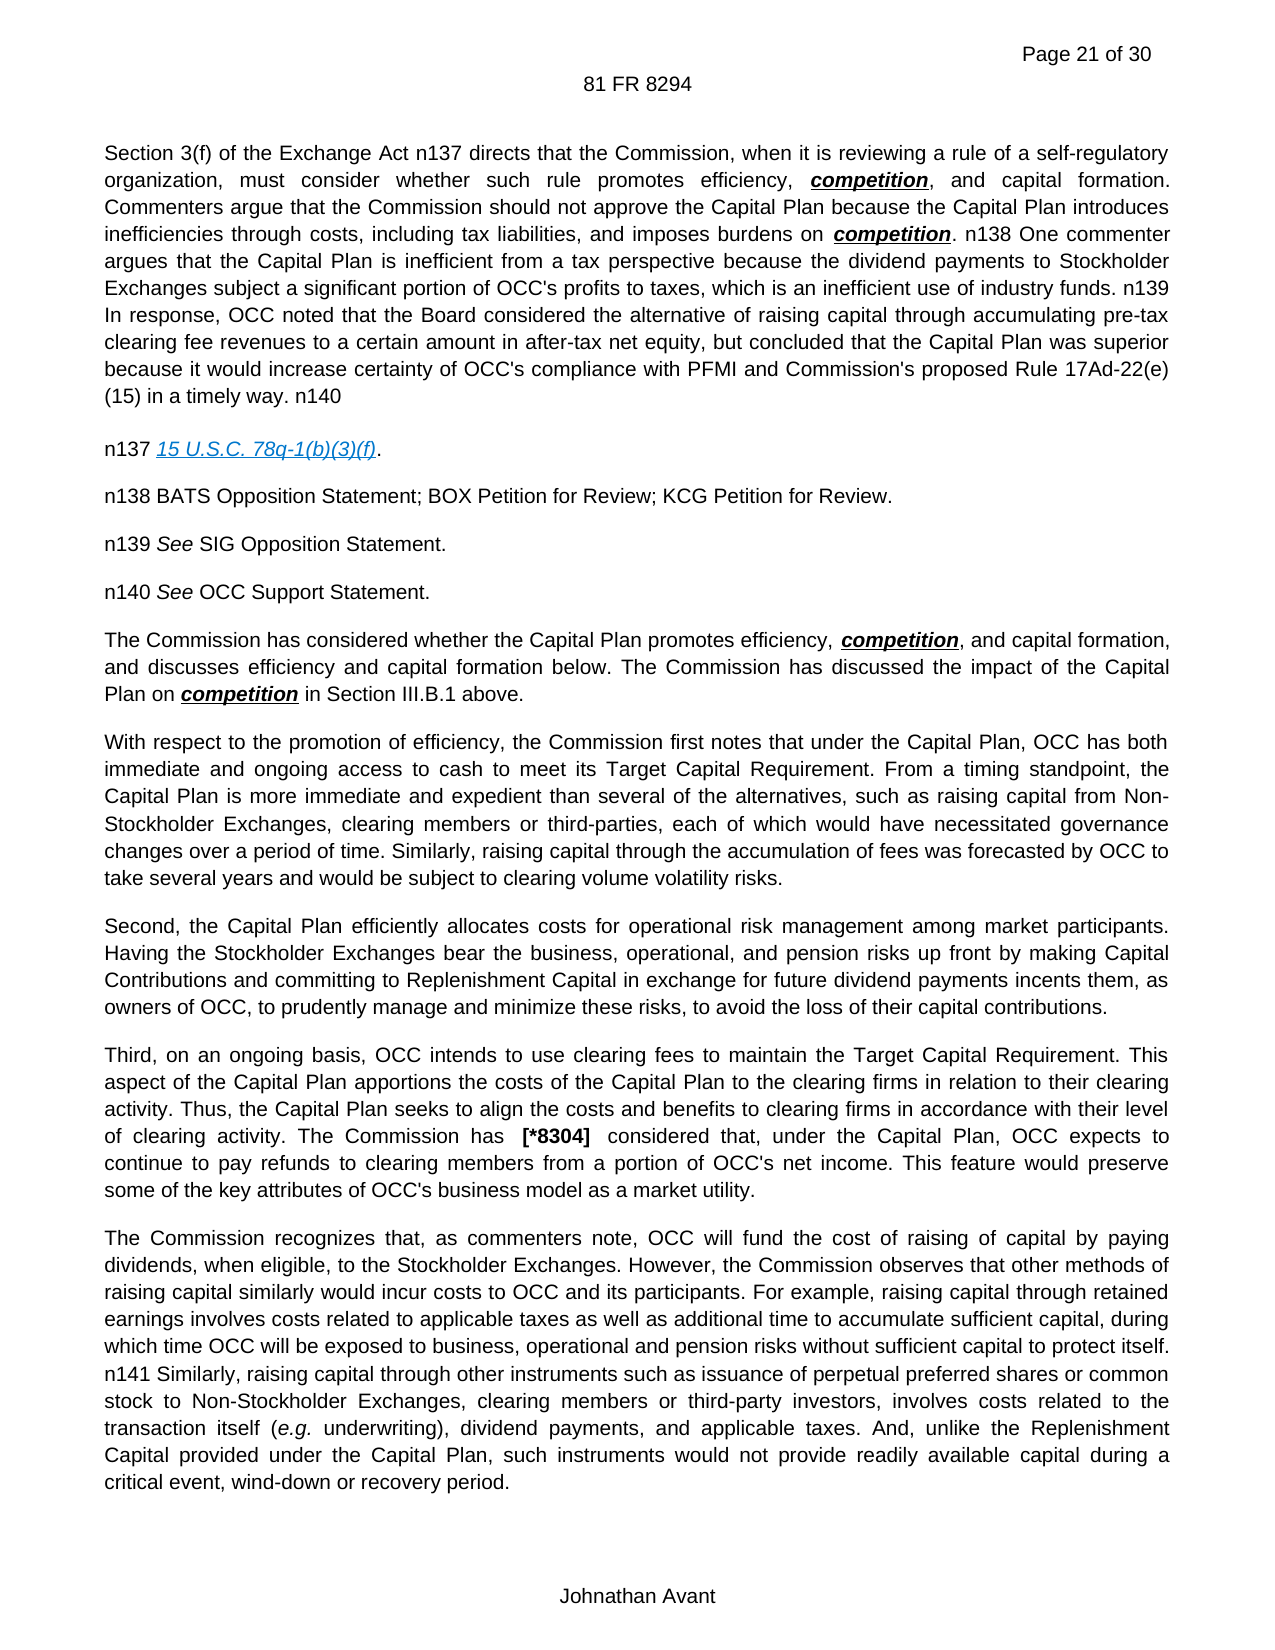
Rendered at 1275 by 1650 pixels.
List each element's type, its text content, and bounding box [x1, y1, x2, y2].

text n138 BATS Opposition Statement; BOX Petition for Review; KCG Petition for Review. [104, 481, 1171, 508]
text n137 15 U.S.C. 78q-1(b)(3)(f). [104, 433, 1171, 460]
text Third, on an ongoing basis, OCC intends to use clearing fees to maintain the Target Capital Requirement. This aspect of the Capital Plan apportions the costs of the Capital Plan to the clearing firms in relation to their clearing activity. Thus, the Capital Plan seeks to align the costs and benefits to clearing firms in accordance with their level of clearing activity. The Commission has [*8304] considered that, under the Capital Plan, OCC expects to continue to pay refunds to clearing members from a portion of OCC's net income. This feature would preserve some of the key attributes of OCC's business model as a market utility. [104, 1039, 1171, 1202]
text n140 See OCC Support Statement. [104, 577, 1171, 604]
text n139 See SIG Opposition Statement. [104, 529, 1171, 556]
text With respect to the promotion of efficiency, the Commission first notes that under the Capital Plan, OCC has both immediate and ongoing access to cash to meet its Target Capital Requirement. From a timing standpoint, the Capital Plan is more immediate and expedient than several of the alternatives, such as raising capital from Non-Stockholder Exchanges, clearing members or third-parties, each of which would have necessitated governance changes over a period of time. Similarly, raising capital through the accumulation of fees was forecasted by OCC to take several years and would be subject to clearing volume volatility risks. [104, 727, 1171, 889]
text The Commission recognizes that, as commenters note, OCC will fund the cost of raising of capital by paying dividends, when eligible, to the Stockholder Exchanges. However, the Commission observes that other methods of raising capital similarly would incur costs to OCC and its participants. For example, raising capital through retained earnings involves costs related to applicable taxes as well as additional time to accumulate sufficient capital, during which time OCC will be exposed to business, operational and pension risks without sufficient capital to protect itself. n141 Similarly, raising capital through other instruments such as issuance of perpetual preferred shares or common stock to Non-Stockholder Exchanges, clearing members or third-party investors, involves costs related to the transaction itself (e.g. underwriting), dividend payments, and applicable taxes. And, unlike the Replenishment Capital provided under the Capital Plan, such instruments would not provide readily available capital during a critical event, wind-down or recovery period. [104, 1223, 1171, 1494]
text Section 3(f) of the Exchange Act n137 directs that the Commission, when it is reviewing a rule of a self-regulatory organization, must consider whether such rule promotes efficiency, competition, and capital formation. Commenters argue that the Commission should not approve the Capital Plan because the Capital Plan introduces inefficiencies through costs, including tax liabilities, and imposes burdens on competition. n138 One commenter argues that the Capital Plan is inefficient from a tax perspective because the dividend payments to Stockholder Exchanges subject a significant portion of OCC's profits to taxes, which is an inefficient use of industry funds. n139 In response, OCC noted that the Board considered the alternative of raising capital through accumulating pre-tax clearing fee revenues to a certain amount in after-tax net equity, but concluded that the Capital Plan was superior because it would increase certainty of OCC's compliance with PFMI and Commission's proposed Rule 17Ad-22(e)(15) in a timely way. n140 [104, 137, 1171, 408]
text Second, the Capital Plan efficiently allocates costs for operational risk management among market participants. Having the Stockholder Exchanges bear the business, operational, and pension risks up front by making Capital Contributions and committing to Replenishment Capital in exchange for future dividend payments incents them, as owners of OCC, to prudently manage and minimize these risks, to avoid the loss of their capital contributions. [104, 910, 1171, 1019]
text The Commission has considered whether the Capital Plan promotes efficiency, competition, and capital formation, and discusses efficiency and capital formation below. The Commission has discussed the impact of the Capital Plan on competition in Section III.B.1 above. [104, 625, 1171, 706]
